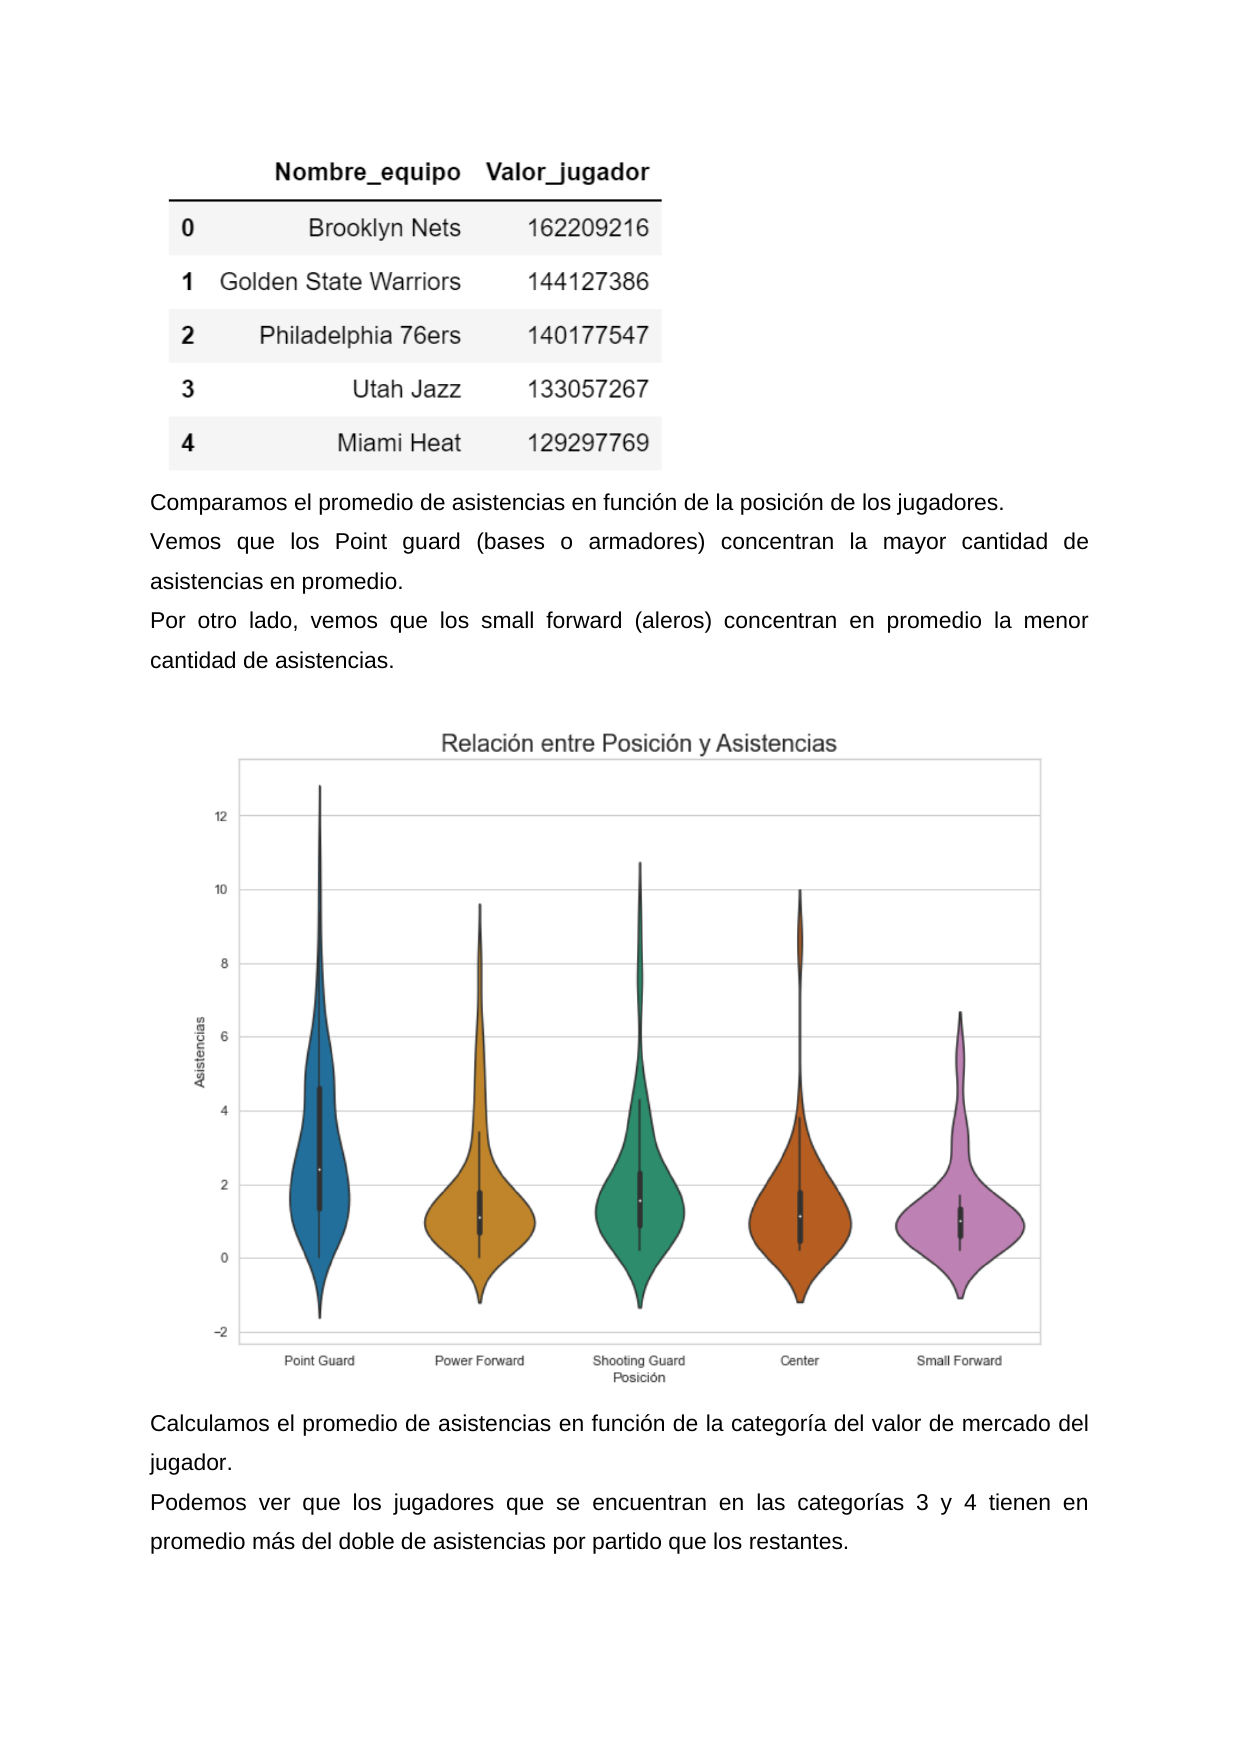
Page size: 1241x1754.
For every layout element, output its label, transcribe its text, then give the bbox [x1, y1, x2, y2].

text Calculamos el promedio de asistencias en función de la categoría del valor de mercado del jugador. [150, 1409, 1090, 1475]
text Vemos que los Point guard (bases o armadores) concentran la mayor cantidad de asistencias en promedio. [150, 528, 1090, 594]
picture [150, 725, 1091, 1397]
picture [150, 150, 693, 476]
text Por otro lado, vemos que los small forward (aleros) concentran en promedio la menor cantidad de asistencias. [150, 607, 1090, 673]
text Podemos ver que los jugadores que se encuentran en las categorías 3 y 4 tienen en promedio más del doble de asistencias por partido que los restantes. [150, 1488, 1090, 1554]
text Comparamos el promedio de asistencias en función de la posición de los jugadores. [150, 489, 1090, 515]
